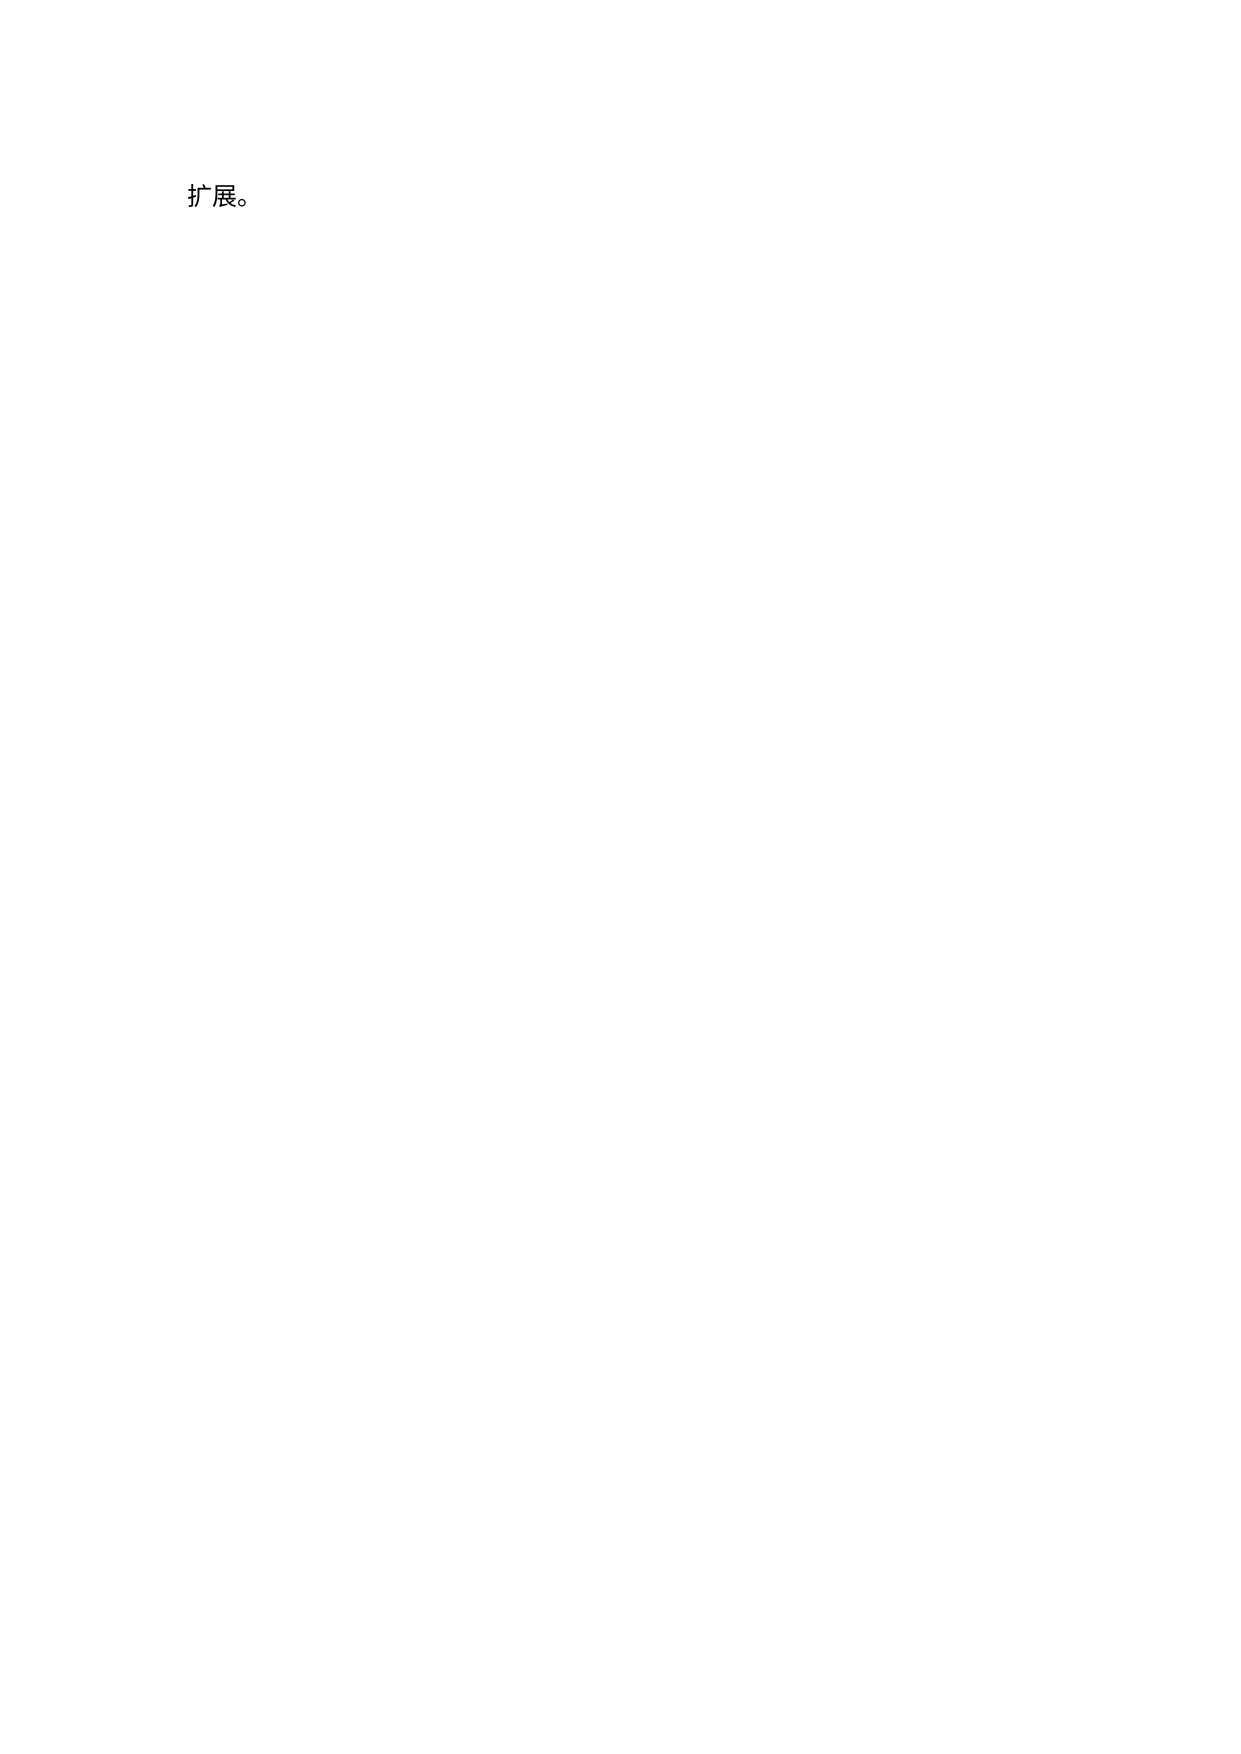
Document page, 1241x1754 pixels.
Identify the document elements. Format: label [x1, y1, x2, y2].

text [187, 162, 1053, 227]
